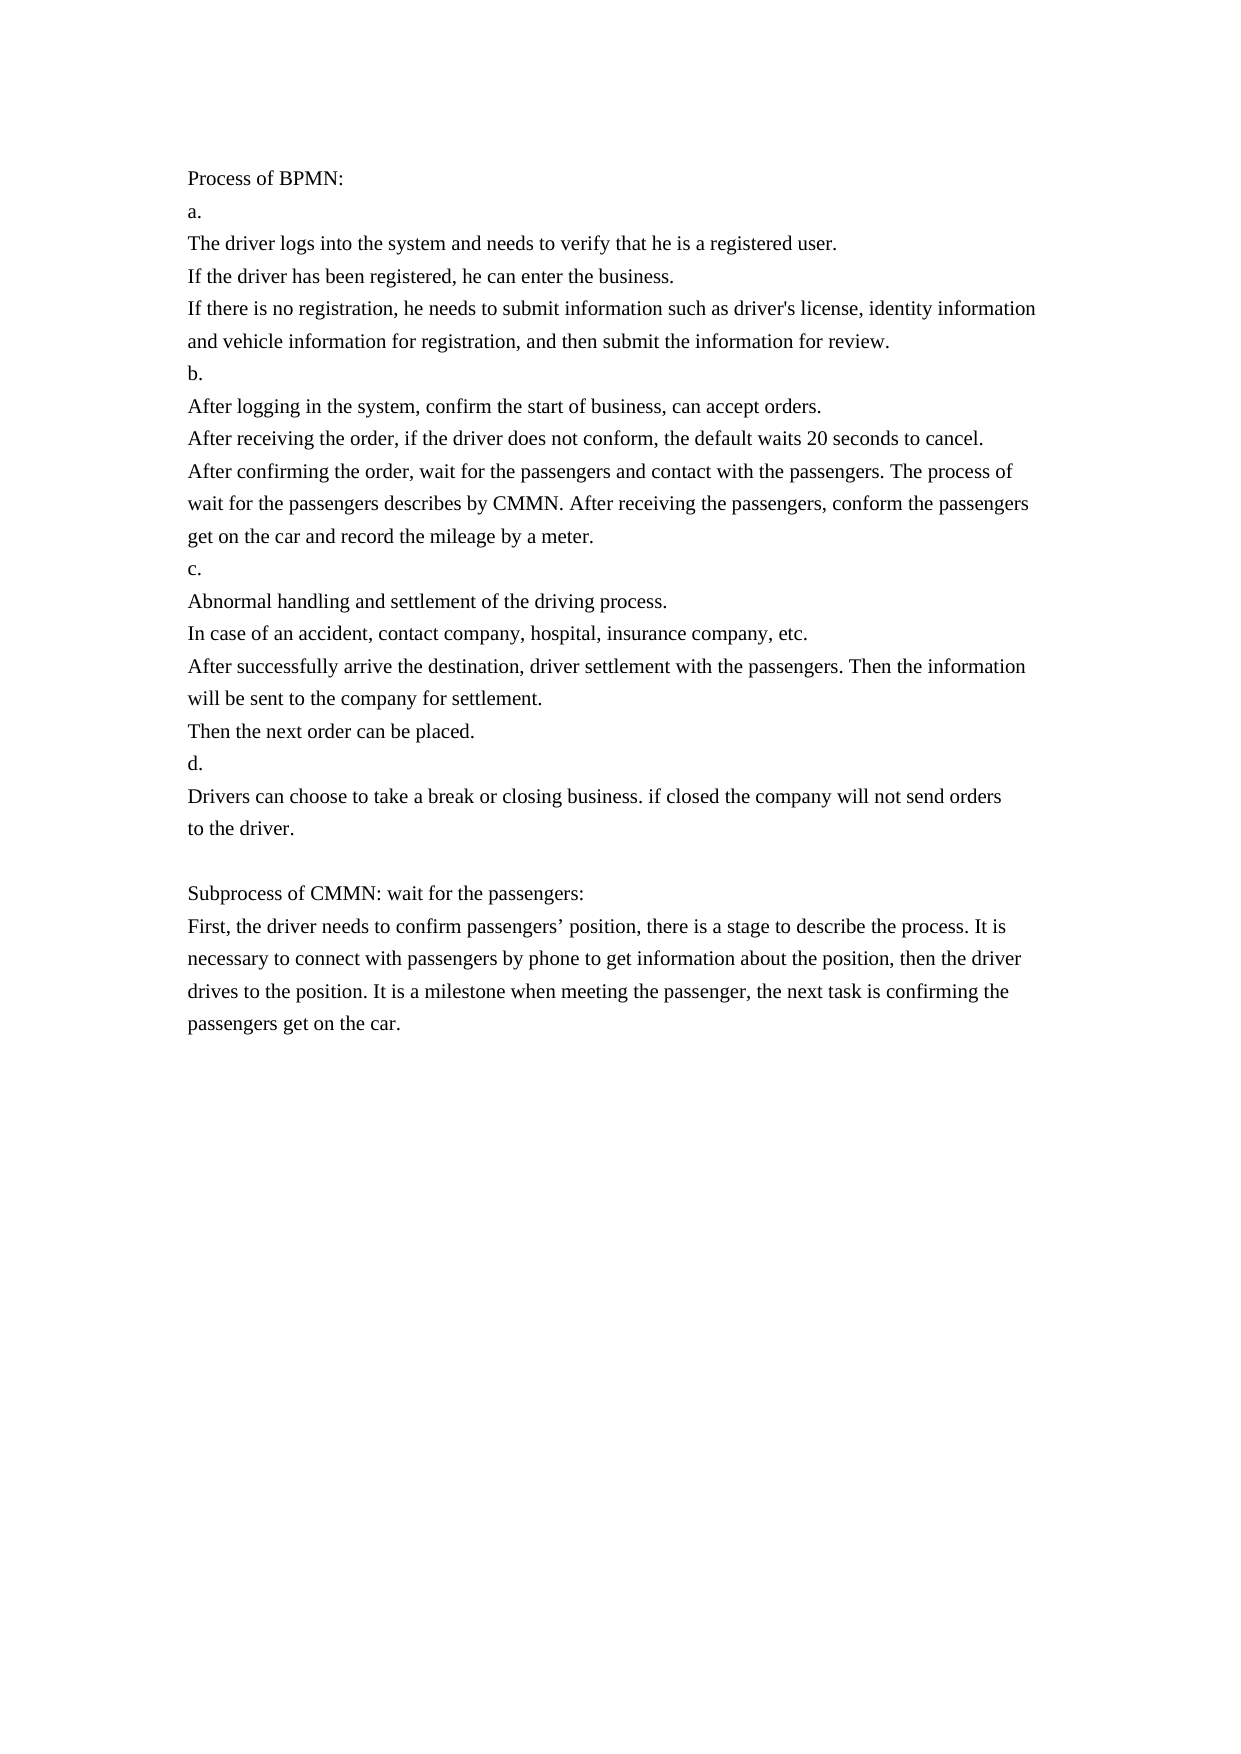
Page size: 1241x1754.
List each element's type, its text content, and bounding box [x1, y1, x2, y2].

text c. [187, 552, 1053, 584]
text After successfully arrive the destination, driver settlement with the passengers. Then the information will be sent to the company for settlement. [187, 649, 1053, 714]
text In case of an accident, contact company, hospital, insurance company, etc. [187, 617, 1053, 649]
text After logging in the system, confirm the start of business, can accept orders. [187, 389, 1053, 422]
text Subprocess of CMMN: wait for the passengers: [187, 877, 1053, 909]
text to the driver. [187, 812, 1053, 844]
text Abnormal handling and settlement of the driving process. [187, 584, 1053, 617]
text If the driver has been registered, he can enter the business. [187, 259, 1053, 292]
text Then the next order can be placed. [187, 714, 1053, 747]
text The driver logs into the system and needs to verify that he is a registered user. [187, 227, 1053, 259]
text First, the driver needs to confirm passengers’ position, there is a stage to describe the process. It is necessary to connect with passengers by phone to get information about the position, then the driver drives to the position. It is a milestone when meeting the passenger, the next task is confirming the passengers get on the car. [187, 909, 1053, 1039]
text d. [187, 747, 1053, 779]
text b. [187, 357, 1053, 389]
text a. [187, 194, 1053, 227]
text If there is no registration, he needs to submit information such as driver's license, identity information and vehicle information for registration, and then submit the information for review. [187, 292, 1053, 357]
text After confirming the order, wait for the passengers and contact with the passengers. The process of wait for the passengers describes by CMMN. After receiving the passengers, conform the passengers get on the car and record the mileage by a meter. [187, 454, 1053, 552]
text After receiving the order, if the driver does not conform, the default waits 20 seconds to cancel. [187, 422, 1053, 454]
text Drivers can choose to take a break or closing business. if closed the company will not send orders [187, 779, 1053, 812]
text Process of BPMN: [187, 162, 1053, 194]
